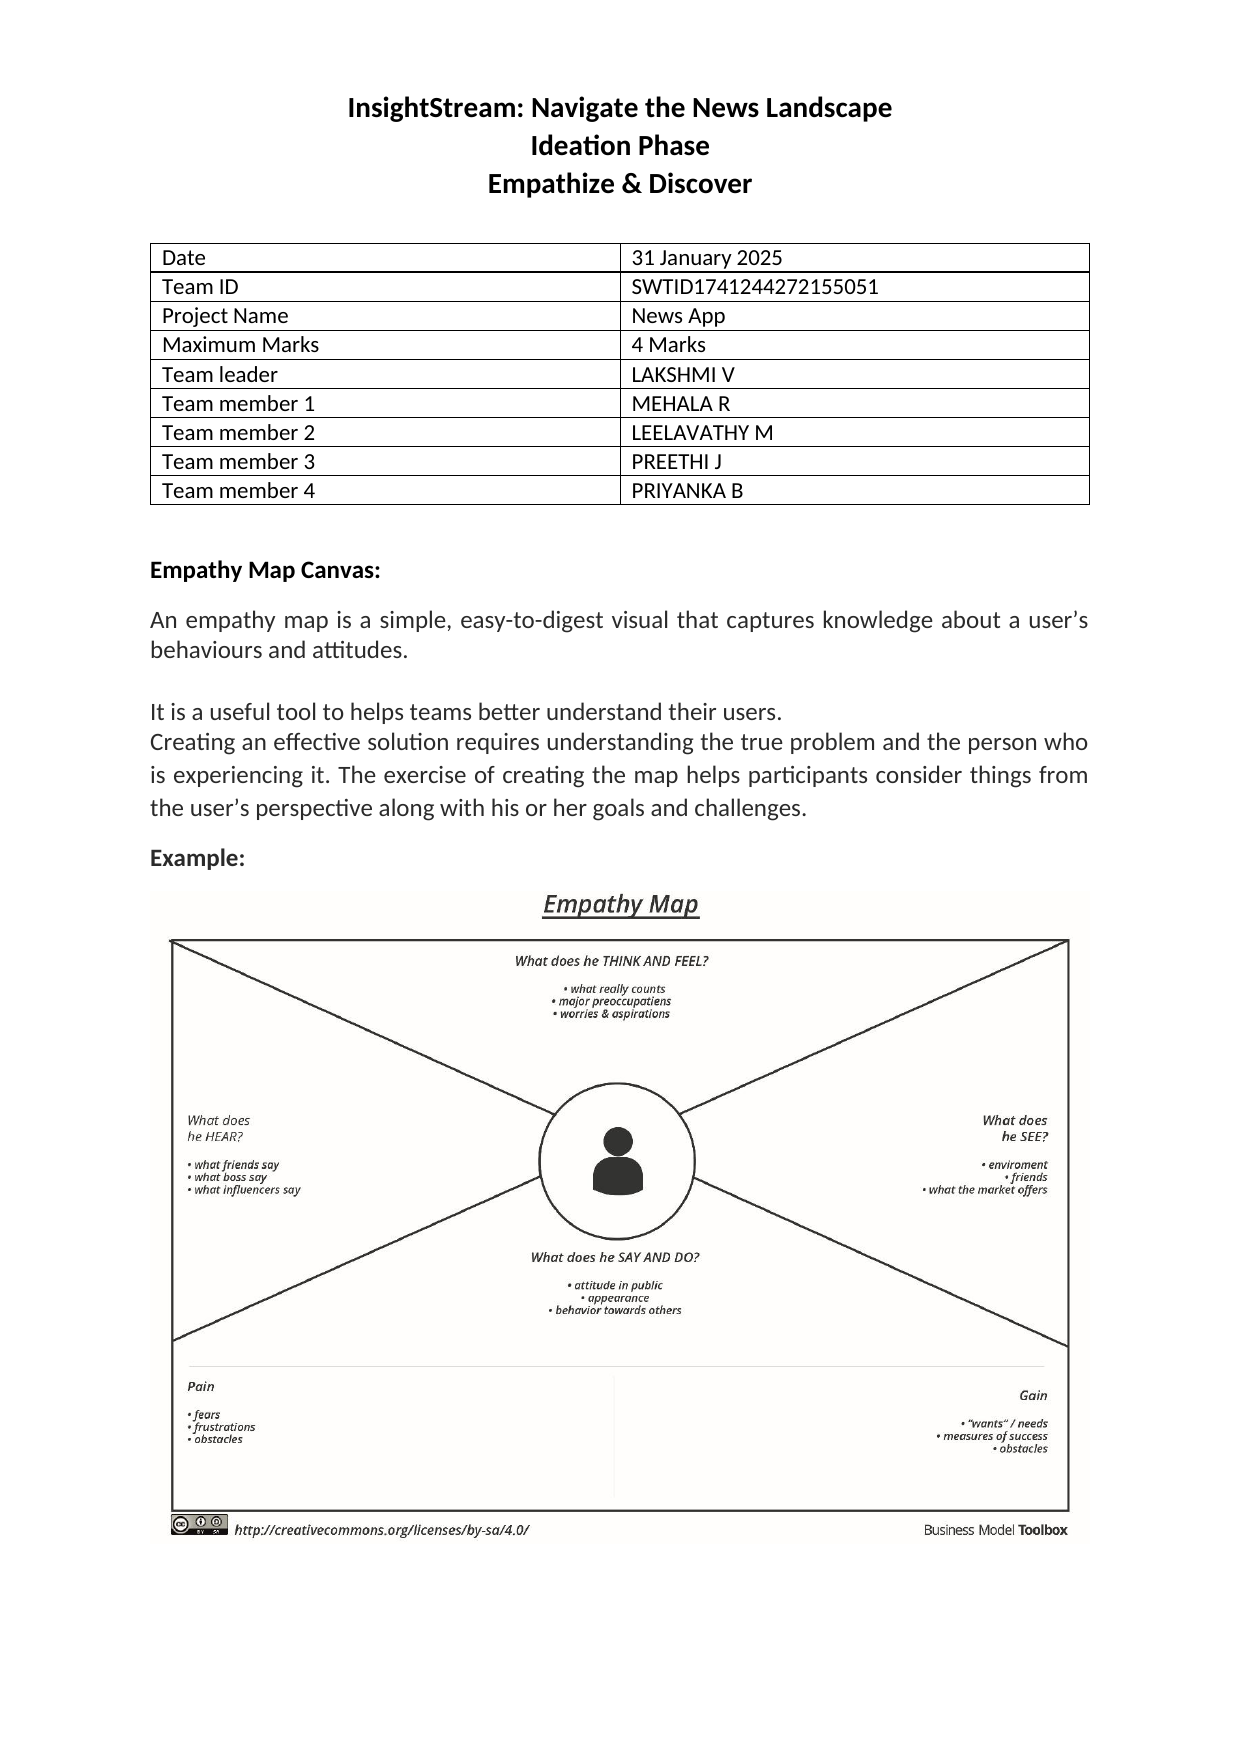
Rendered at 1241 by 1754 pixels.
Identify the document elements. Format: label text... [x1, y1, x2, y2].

picture [150, 891, 1091, 1544]
table_cell LAKSHMI V [621, 360, 1089, 388]
table_cell Team member 1 [151, 389, 620, 417]
table_cell MEHALA R [621, 389, 1089, 417]
text An empathy map is a simple, easy-to-digest visual that captures knowledge about a user’s behaviours and attitudes. [150, 604, 1090, 665]
table_cell SWTID1741244272155051 [621, 273, 1089, 301]
table_cell LEELAVATHY M [621, 418, 1089, 446]
text Empathize & Discover [150, 166, 1090, 201]
table_cell PRIYANKA B [621, 476, 1089, 504]
table_cell Team leader [151, 360, 620, 388]
text Empathy Map Canvas: [150, 554, 1090, 585]
table_cell Project Name [151, 302, 620, 329]
text Creating an effective solution requires understanding the true problem and the person who is experiencing it. The exercise of creating the map helps participants consider things from the user’s perspective along with his or her goals and challenges. [150, 726, 1090, 823]
text It is a useful tool to helps teams better understand their users. [150, 696, 1090, 726]
table_cell 4 Marks [621, 331, 1089, 359]
text Ideation Phase [150, 127, 1090, 163]
text InsightStream: Navigate the News Landscape [150, 89, 1090, 124]
table_cell Team member 4 [151, 476, 620, 504]
table_header 31 January 2025 [621, 244, 1089, 271]
table_cell Team member 3 [151, 447, 620, 475]
table_cell Team ID [151, 273, 620, 301]
table_cell Maximum Marks [151, 331, 620, 359]
table_header Date [151, 244, 620, 271]
table_cell Team member 2 [151, 418, 620, 446]
table_cell News App [621, 302, 1089, 329]
table_cell PREETHI J [621, 447, 1089, 475]
text Example: [150, 842, 1090, 872]
